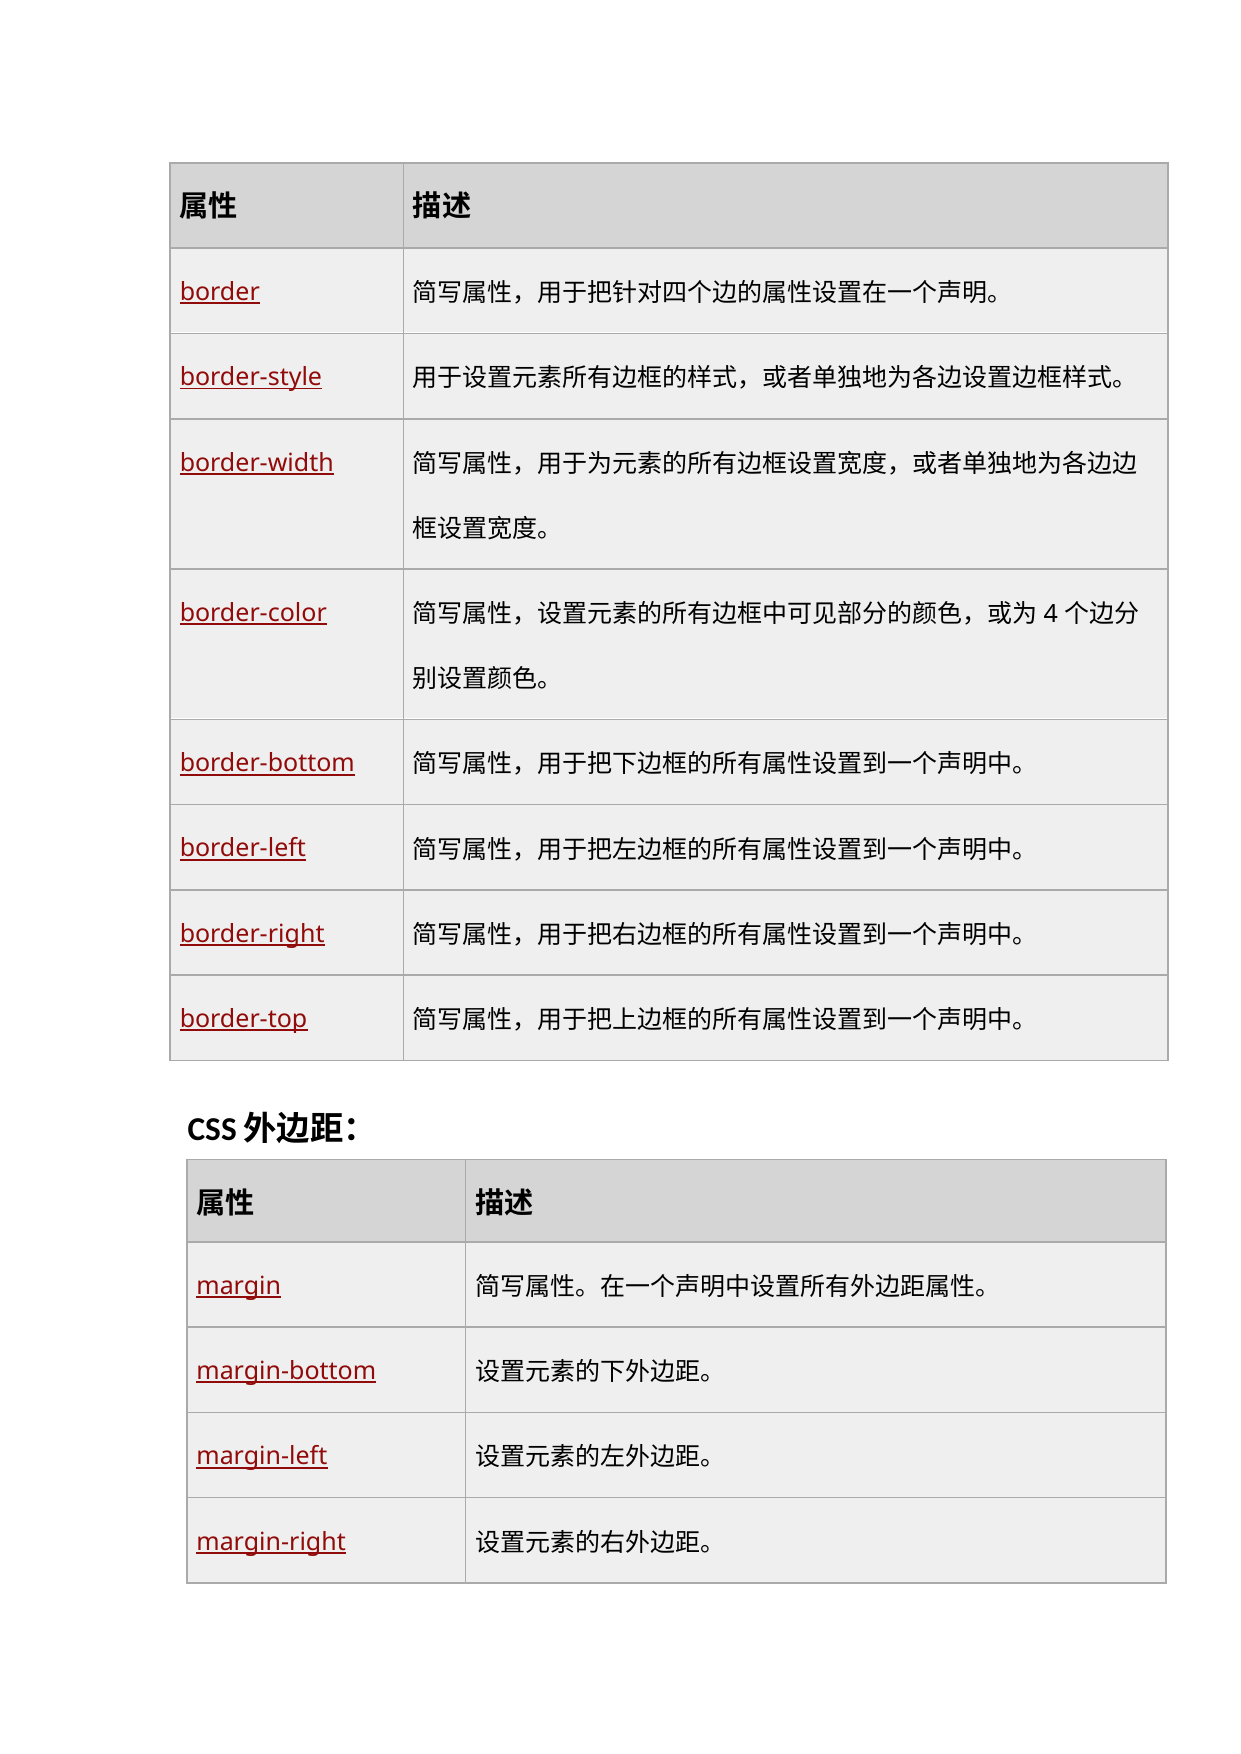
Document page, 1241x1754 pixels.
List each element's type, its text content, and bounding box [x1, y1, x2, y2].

table_cell 简写属性，用于把上边框的所有属性设置到一个声明中。 [404, 976, 1167, 1060]
table_cell 简写属性。在一个声明中设置所有外边距属性。 [466, 1243, 1165, 1326]
table_cell border-bottom [171, 720, 403, 804]
table_cell margin-left [188, 1413, 465, 1497]
table_header 属性 [171, 164, 403, 247]
table_cell 设置元素的下外边距。 [466, 1328, 1165, 1412]
table_cell border-top [171, 976, 403, 1060]
table_cell border-left [171, 805, 403, 889]
table_cell 简写属性，设置元素的所有边框中可见部分的颜色，或为 4 个边分别设置颜色。 [404, 570, 1167, 718]
list CSS外边距： [187, 1094, 1053, 1159]
table_cell 简写属性，用于把左边框的所有属性设置到一个声明中。 [404, 805, 1167, 889]
table_cell 简写属性，用于把右边框的所有属性设置到一个声明中。 [404, 891, 1167, 974]
table_cell margin [188, 1243, 465, 1326]
table_cell 简写属性，用于为元素的所有边框设置宽度，或者单独地为各边边框设置宽度。 [404, 420, 1167, 568]
table_cell border-width [171, 420, 403, 568]
table_cell 设置元素的左外边距。 [466, 1413, 1165, 1497]
table_header 属性 [188, 1160, 465, 1241]
table_cell border-right [171, 891, 403, 974]
table_header 描述 [404, 164, 1167, 247]
table_cell border-color [171, 570, 403, 718]
table_cell 简写属性，用于把针对四个边的属性设置在一个声明。 [404, 249, 1167, 332]
table_cell margin-bottom [188, 1328, 465, 1412]
table_cell 简写属性，用于把下边框的所有属性设置到一个声明中。 [404, 720, 1167, 804]
table_header 描述 [466, 1160, 1165, 1241]
table_cell border-style [171, 334, 403, 418]
table_cell margin-right [188, 1498, 465, 1582]
table_cell border [171, 249, 403, 332]
table_cell 设置元素的右外边距。 [466, 1498, 1165, 1582]
table_cell 用于设置元素所有边框的样式，或者单独地为各边设置边框样式。 [404, 334, 1167, 418]
